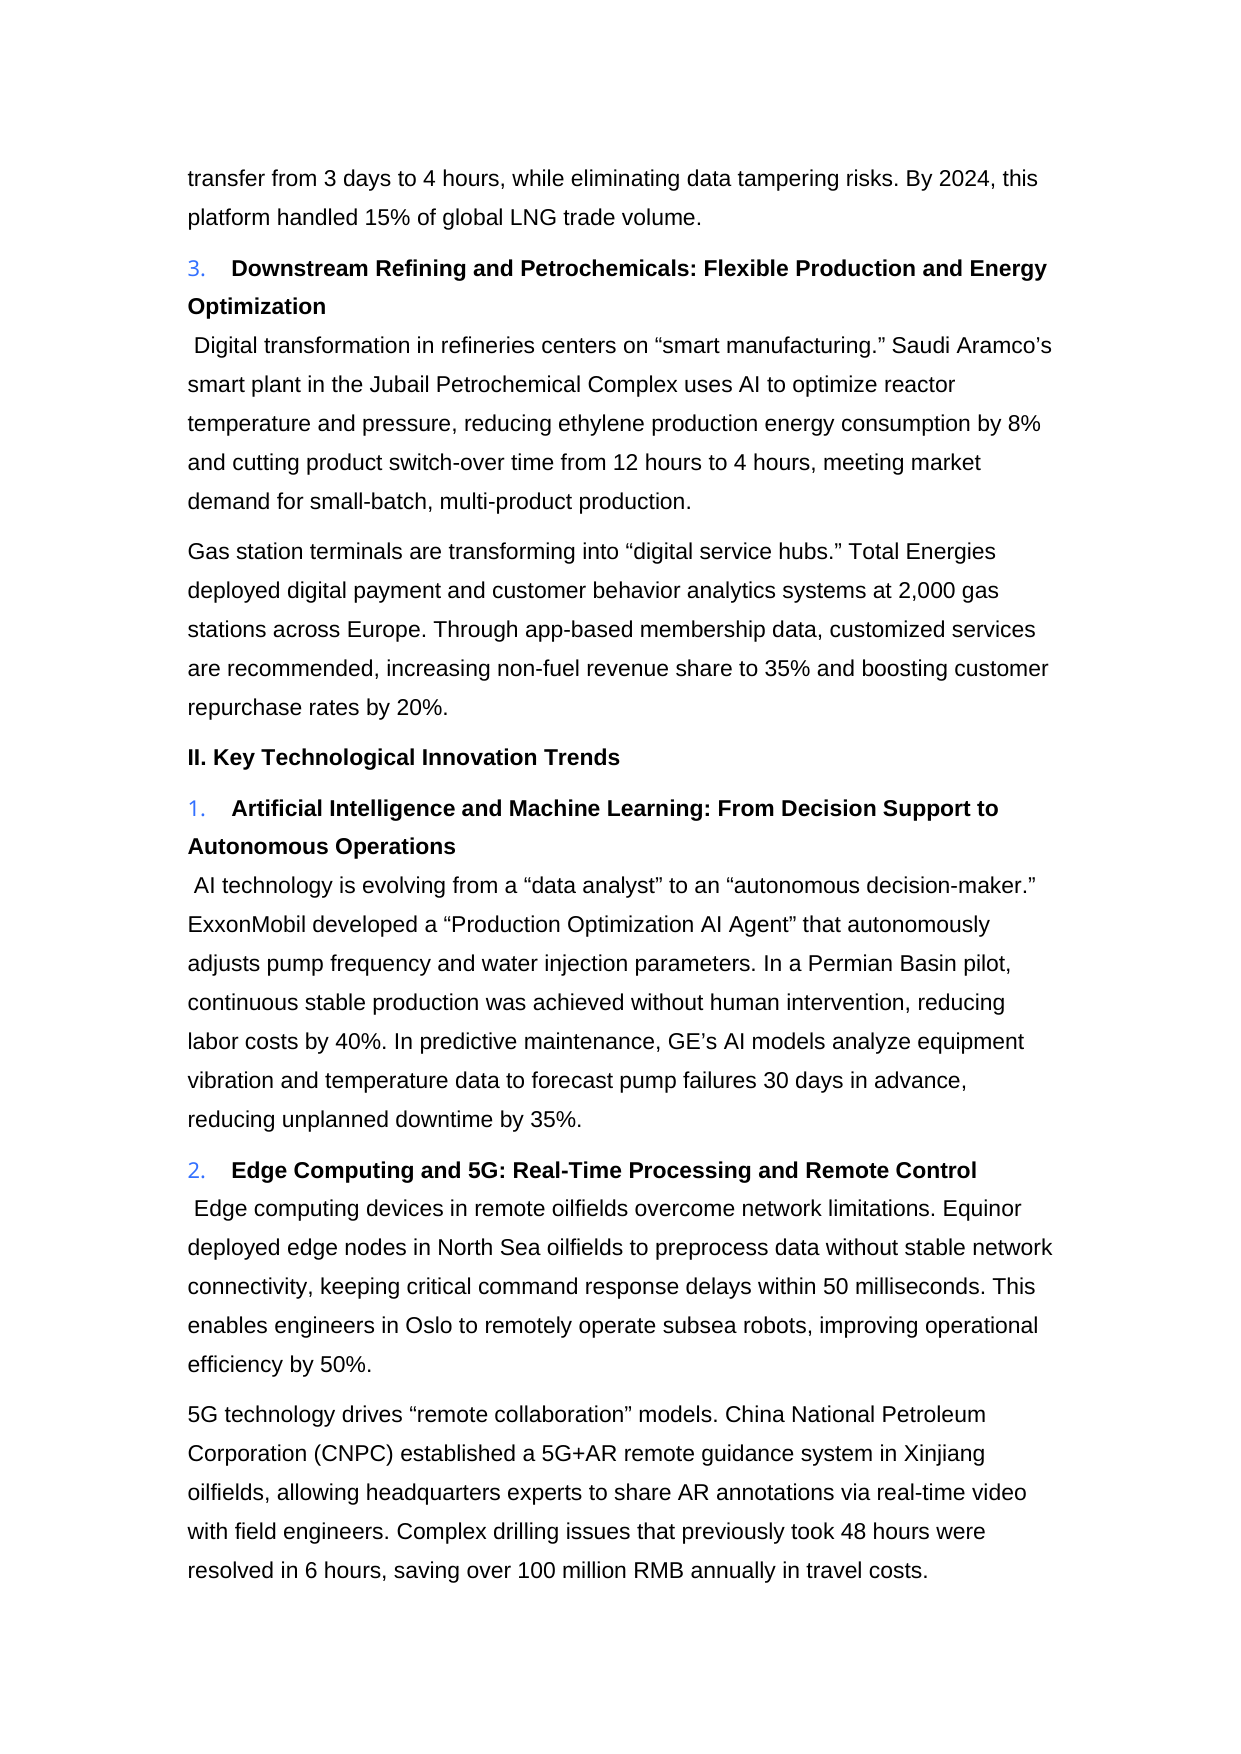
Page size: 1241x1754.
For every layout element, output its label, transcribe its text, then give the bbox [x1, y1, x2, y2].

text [187, 162, 1053, 233]
list Edge Computing and 5G: Real-Time Processing and Remote Control Edge computing devices in remote oilfields overcome network limitations. Equinor deployed edge nodes in North Sea oilfields to preprocess data without stable network connectivity, keeping critical command response delays within 50 milliseconds. This enables engineers in Oslo to remotely operate subsea robots, improving operational efficiency by 50%. [187, 1153, 1053, 1381]
text Gas station terminals are transforming into “digital service hubs.” Total Energies deployed digital payment and customer behavior analytics systems at 2,000 gas stations across Europe. Through app-based membership data, customized services are recommended, increasing non-fuel revenue share to 35% and boosting customer repurchase rates by 20%. [187, 535, 1053, 723]
list Downstream Refining and Petrochemicals: Flexible Production and Energy Optimization Digital transformation in refineries centers on “smart manufacturing.” Saudi Aramco’s smart plant in the Jubail Petrochemical Complex uses AI to optimize reactor temperature and pressure, reducing ethylene production energy consumption by 8% and cutting product switch-over time from 12 hours to 4 hours, meeting market demand for small-batch, multi-product production. [187, 251, 1053, 517]
text 5G technology drives “remote collaboration” models. China National Petroleum Corporation (CNPC) established a 5G+AR remote guidance system in Xinjiang oilfields, allowing headquarters experts to share AR annotations via real-time video with field engineers. Complex drilling issues that previously took 48 hours were resolved in 6 hours, saving over 100 million RMB annually in travel costs. [187, 1398, 1053, 1587]
list Artificial Intelligence and Machine Learning: From Decision Support to Autonomous Operations AI technology is evolving from a “data analyst” to an “autonomous decision-maker.” ExxonMobil developed a “Production Optimization AI Agent” that autonomously adjusts pump frequency and water injection parameters. In a Permian Basin pilot, continuous stable production was achieved without human intervention, reducing labor costs by 40%. In predictive maintenance, GE’s AI models analyze equipment vibration and temperature data to forecast pump failures 30 days in advance, reducing unplanned downtime by 35%. [187, 791, 1053, 1136]
text II. Key Technological Innovation Trends [187, 741, 1053, 774]
